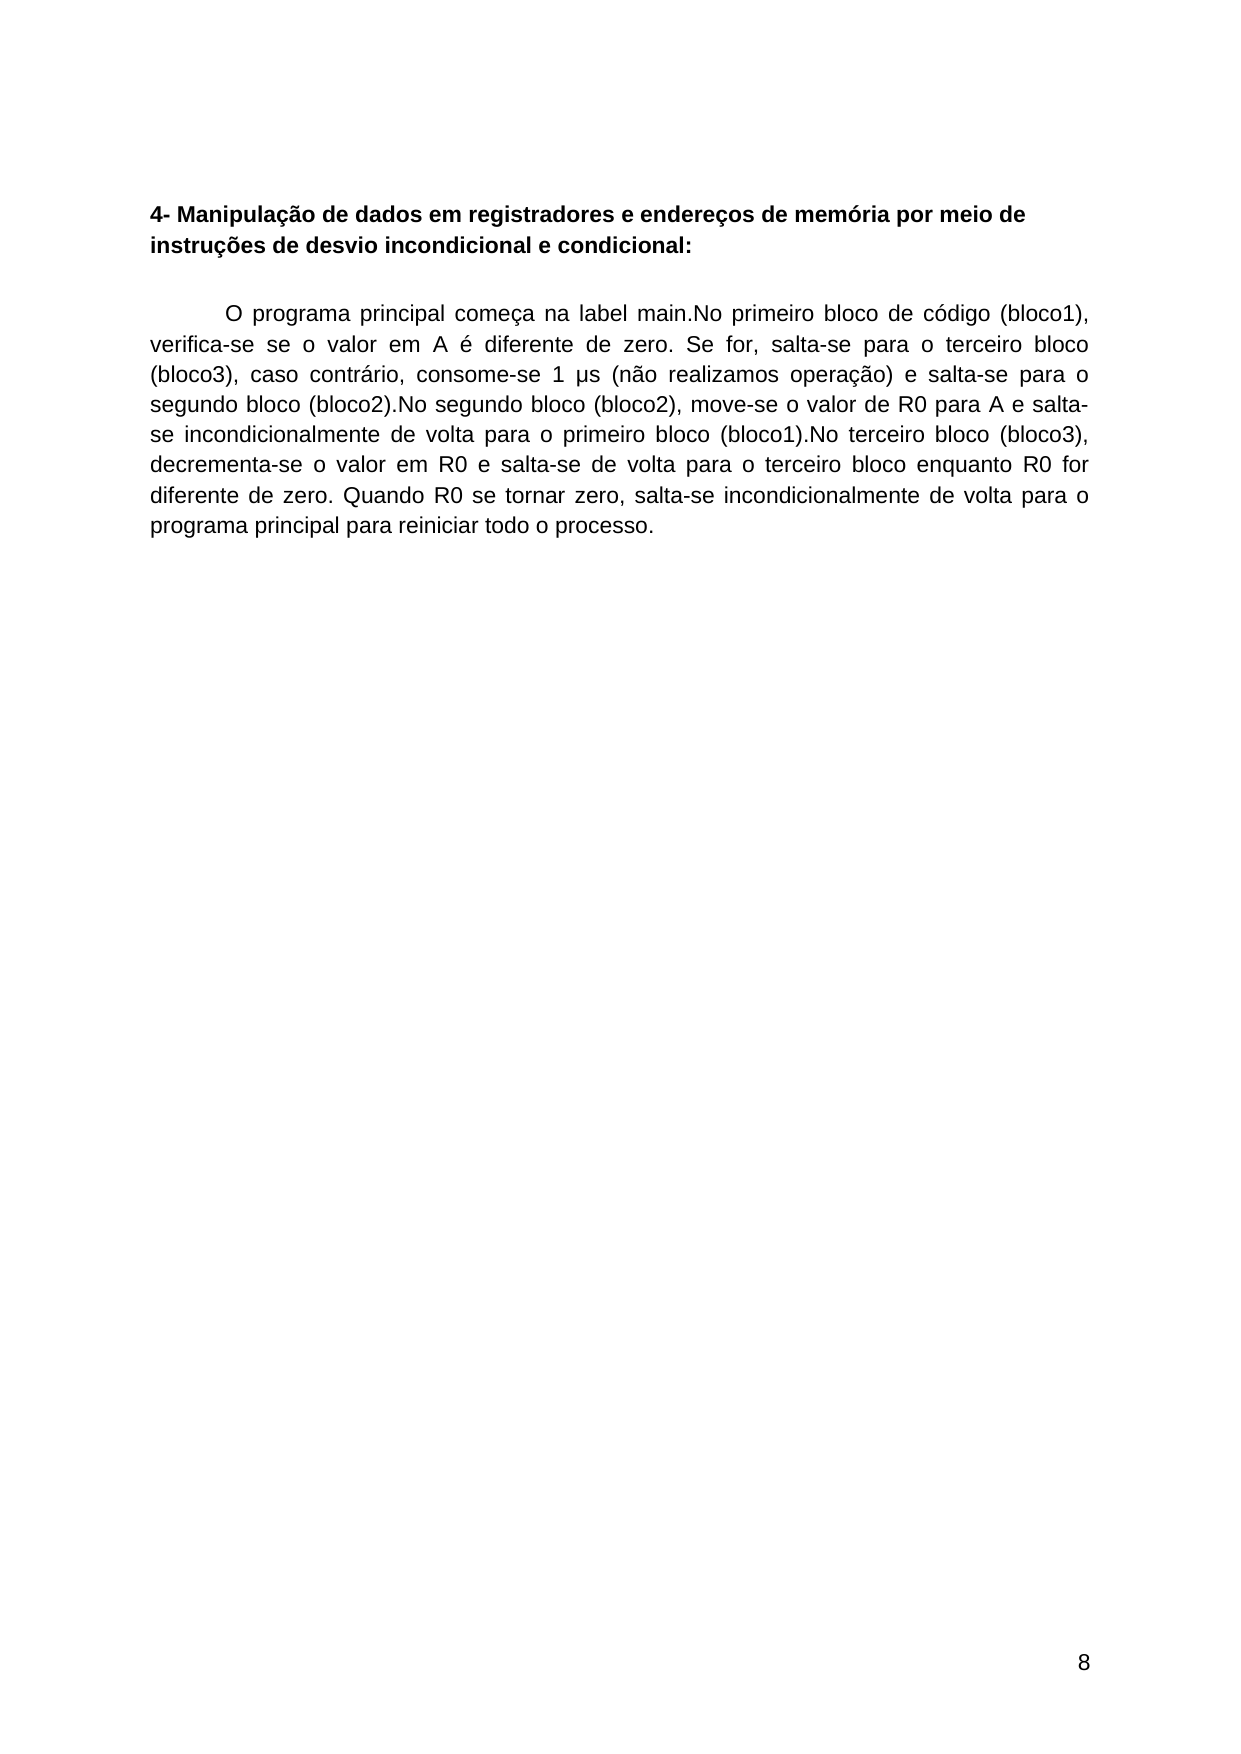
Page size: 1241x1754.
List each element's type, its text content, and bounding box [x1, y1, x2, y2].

text instruções de desvio incondicional e condicional: [150, 232, 1090, 258]
text O programa principal começa na label main.No primeiro bloco de código (bloco1), verifica-se se o valor em A é diferente de zero. Se for, salta-se para o terceiro bloco (bloco3), caso contrário, consome-se 1 μs (não realizamos operação) e salta-se para o segundo bloco (bloco2).No segundo bloco (bloco2), move-se o valor de R0 para A e salta-se incondicionalmente de volta para o primeiro bloco (bloco1).No terceiro bloco (bloco3), decrementa-se o valor em R0 e salta-se de volta para o terceiro bloco enquanto R0 for diferente de zero. Quando R0 se tornar zero, salta-se incondicionalmente de volta para o programa principal para reiniciar todo o processo. [150, 300, 1090, 538]
text 4- Manipulação de dados em registradores e endereços de memória por meio de [150, 201, 1090, 228]
